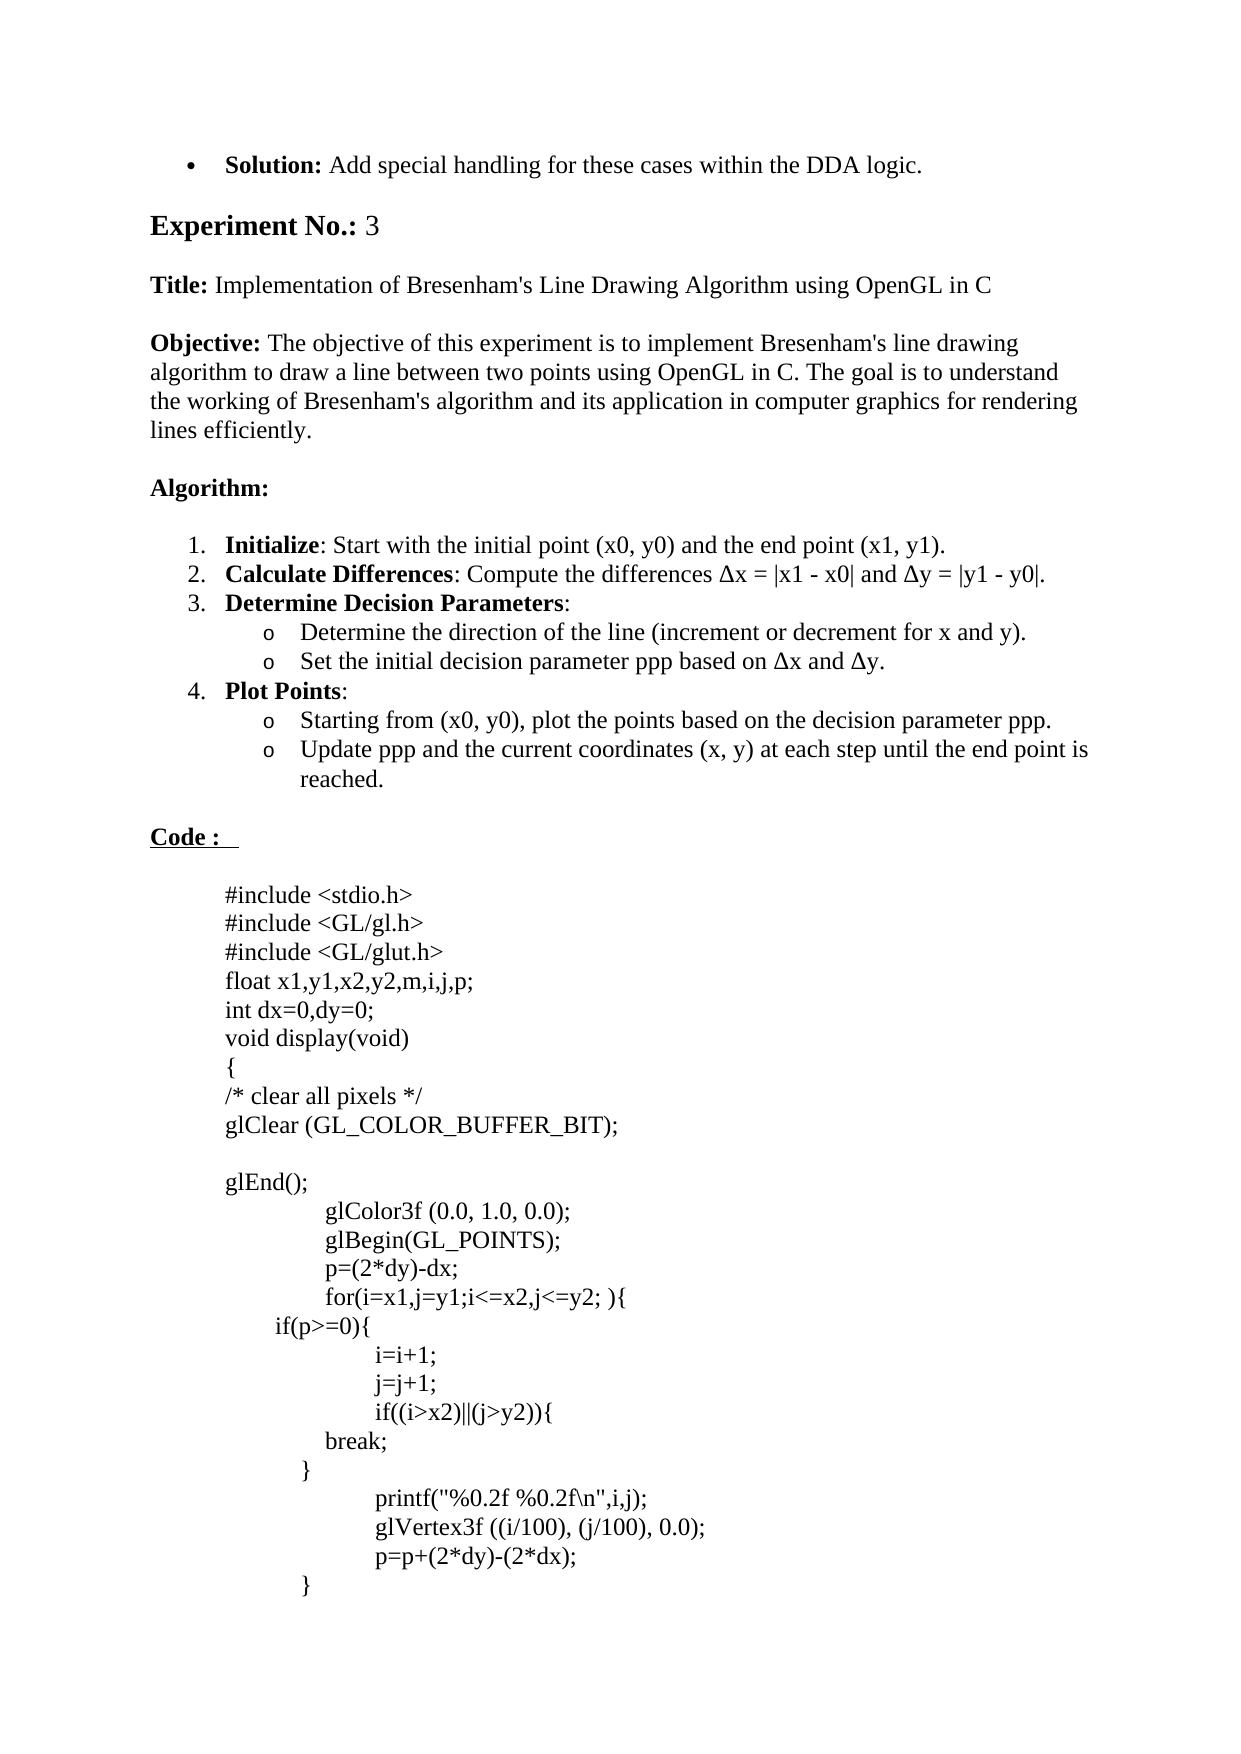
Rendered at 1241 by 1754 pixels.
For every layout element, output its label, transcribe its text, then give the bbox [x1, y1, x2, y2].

list Determine Decision Parameters: [187, 588, 1090, 617]
list Plot Points: [187, 676, 1090, 705]
text } [225, 1570, 1090, 1598]
text glBegin(GL_POINTS); [300, 1225, 1090, 1253]
text i=i+1; [300, 1340, 1090, 1368]
text Objective: The objective of this experiment is to implement Bresenham's line drawing algorithm to draw a line between two points using OpenGL in C. The goal is to understand the working of Bresenham's algorithm and its application in computer graphics for rendering lines efficiently. [150, 328, 1090, 443]
text break; [225, 1426, 1090, 1455]
text #include <stdio.h> [225, 880, 1090, 908]
text glVertex3f ((i/100), (j/100), 0.0); [300, 1512, 1090, 1541]
list Set the initial decision parameter ppp based on Δx and Δy. [262, 646, 1090, 676]
text glEnd(); [225, 1167, 1090, 1196]
text int dx=0,dy=0; [225, 995, 1090, 1023]
text Title: Implementation of Bresenham's Line Drawing Algorithm using OpenGL in C [150, 271, 1090, 299]
text #include <GL/glut.h> [225, 937, 1090, 966]
text Code : [150, 822, 1090, 851]
text j=j+1; [300, 1368, 1090, 1397]
text Experiment No.: 3 [150, 208, 1090, 241]
text Algorithm: [150, 473, 1090, 501]
text if(p>=0){ [225, 1311, 1090, 1340]
text p=p+(2*dy)-(2*dx); [300, 1541, 1090, 1570]
text { [225, 1052, 1090, 1081]
text glClear (GL_COLOR_BUFFER_BIT); [225, 1110, 1090, 1138]
list Starting from (x0, y0), plot the points based on the decision parameter ppp. [262, 705, 1090, 734]
list Calculate Differences: Compute the differences Δx = |x1 - x0| and Δy = |y1 - y0|. [187, 559, 1090, 588]
list Solution: Add special handling for these cases within the DDA logic. [187, 150, 1090, 179]
text float x1,y1,x2,y2,m,i,j,p; [225, 966, 1090, 995]
text #include <GL/gl.h> [225, 908, 1090, 937]
list Update ppp and the current coordinates (x, y) at each step until the end point is reached. [262, 734, 1090, 793]
text } [225, 1455, 1090, 1483]
text p=(2*dy)-dx; [300, 1253, 1090, 1282]
text /* clear all pixels */ [225, 1081, 1090, 1110]
text printf("%0.2f %0.2f\n",i,j); [300, 1483, 1090, 1512]
text if((i>x2)||(j>y2)){ [300, 1397, 1090, 1426]
list Determine the direction of the line (increment or decrement for x and y). [262, 617, 1090, 646]
text glColor3f (0.0, 1.0, 0.0); [300, 1196, 1090, 1225]
text for(i=x1,j=y1;i<=x2,j<=y2; ){ [300, 1282, 1090, 1311]
text void display(void) [225, 1023, 1090, 1052]
list Initialize: Start with the initial point (x0, y0) and the end point (x1, y1). [187, 531, 1090, 559]
